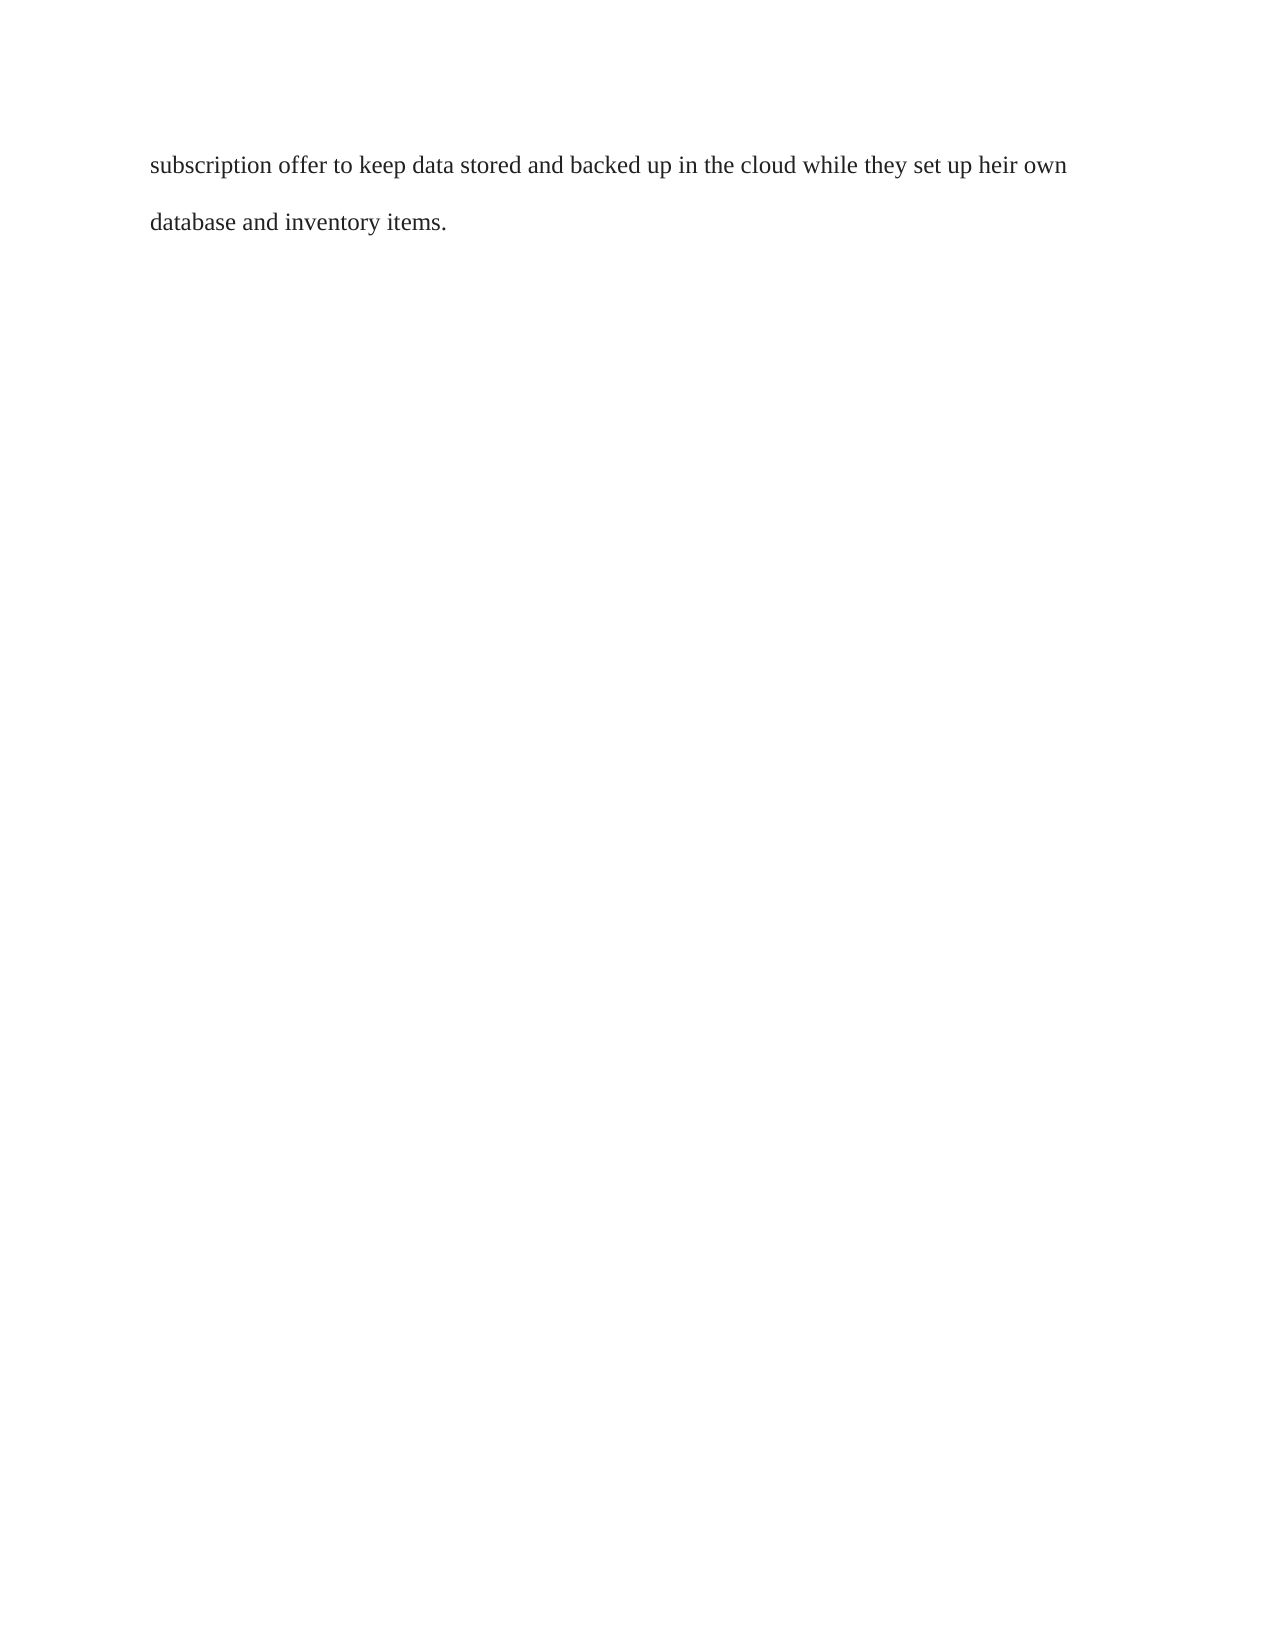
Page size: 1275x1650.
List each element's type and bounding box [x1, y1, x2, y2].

text [150, 150, 1125, 236]
